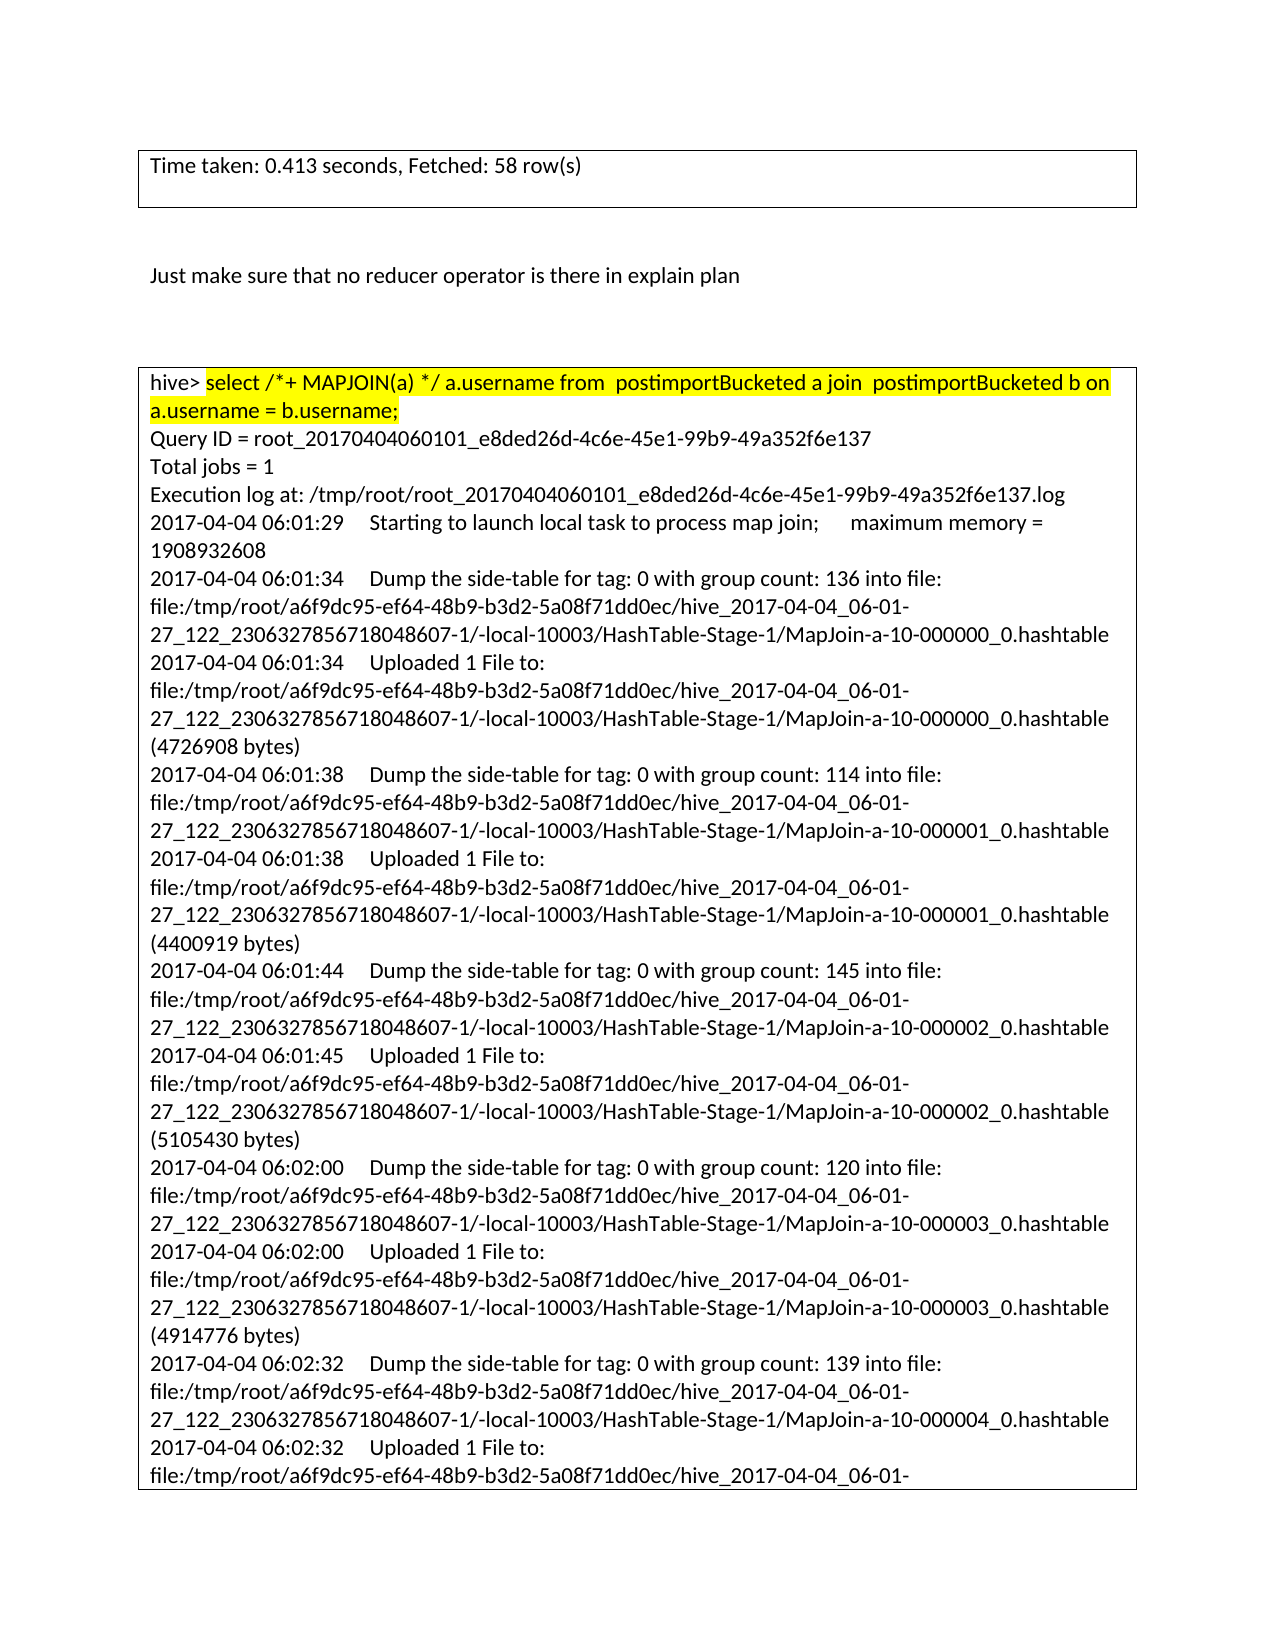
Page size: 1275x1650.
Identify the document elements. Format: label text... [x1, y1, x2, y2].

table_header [139, 368, 1136, 1489]
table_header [139, 151, 1136, 207]
text Just make sure that no reducer operator is there in explain plan [150, 261, 1125, 289]
